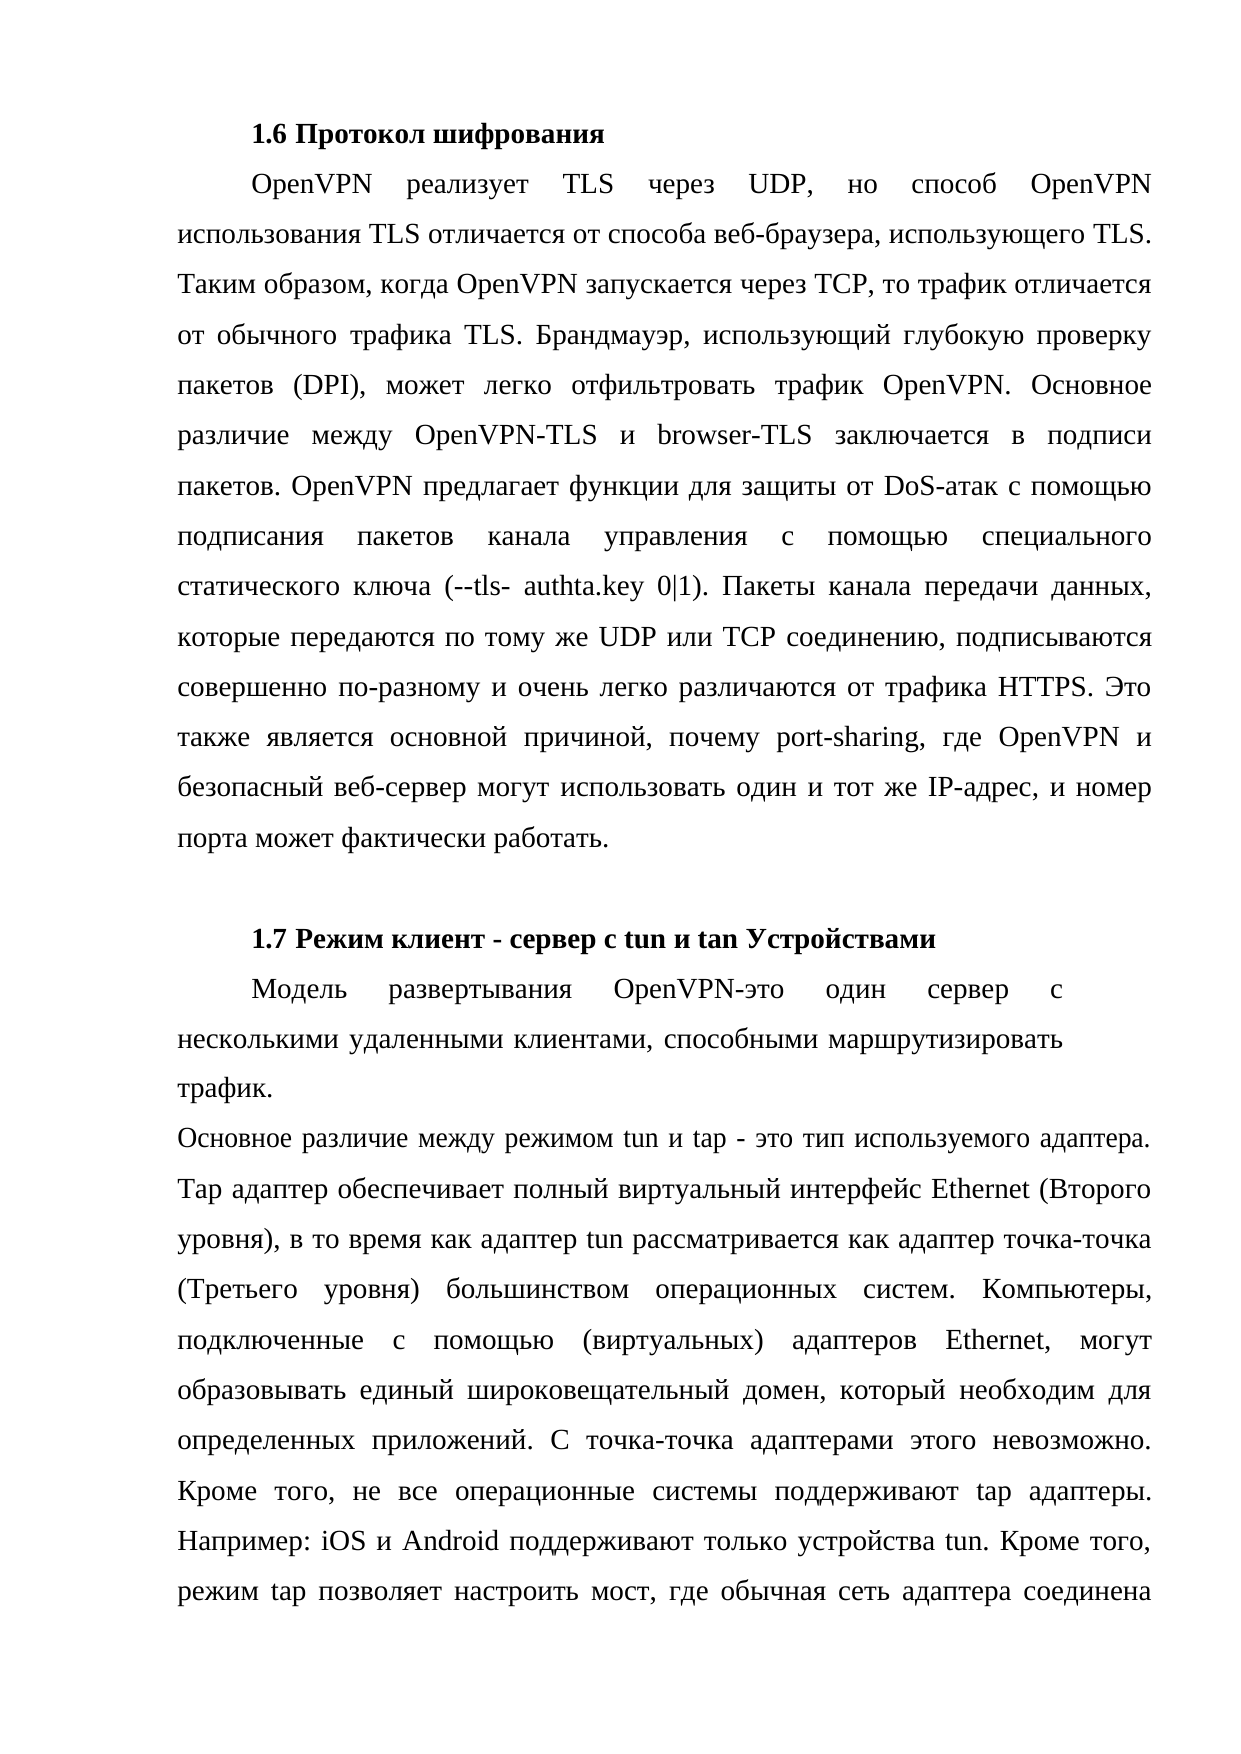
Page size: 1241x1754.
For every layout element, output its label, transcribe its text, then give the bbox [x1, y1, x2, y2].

text OpenVPN реализует TLS через UDP, но способ OpenVPN использования TLS отличается от способа веб-браузера, использующего TLS. Таким образом, когда OpenVPN запускается через TCP, то трафик отличается от обычного трафика TLS. Брандмауэр, использующий глубокую проверку пакетов (DPI), может легко отфильтровать трафик OpenVPN. Основное различие между OpenVPN-TLS и browser-TLS заключается в подписи пакетов. OpenVPN предлагает функции для защиты от DoS-атак с помощью подписания пакетов канала управления с помощью специального статического ключа (--tls- authta.key 0|1). Пакеты канала передачи данных, которые передаются по тому же UDP или TCP соединению, подписываются совершенно по-разному и очень легко различаются от трафика HTTPS. Это также является основной причиной, почему port-sharing, где OpenVPN и безопасный веб-сервер могут использовать один и тот же IP-адрес, и номер порта может фактически работать. [177, 166, 1152, 853]
subtitle Протокол шифрования [251, 116, 1221, 149]
text Модель развертывания OpenVPN-это один сервер с несколькими удаленными клиентами, способными маршрутизировать трафик. [177, 971, 1063, 1104]
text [177, 1121, 1152, 1607]
subtitle Режим клиент - сервер с tun и tan Устройствами [251, 921, 1221, 955]
